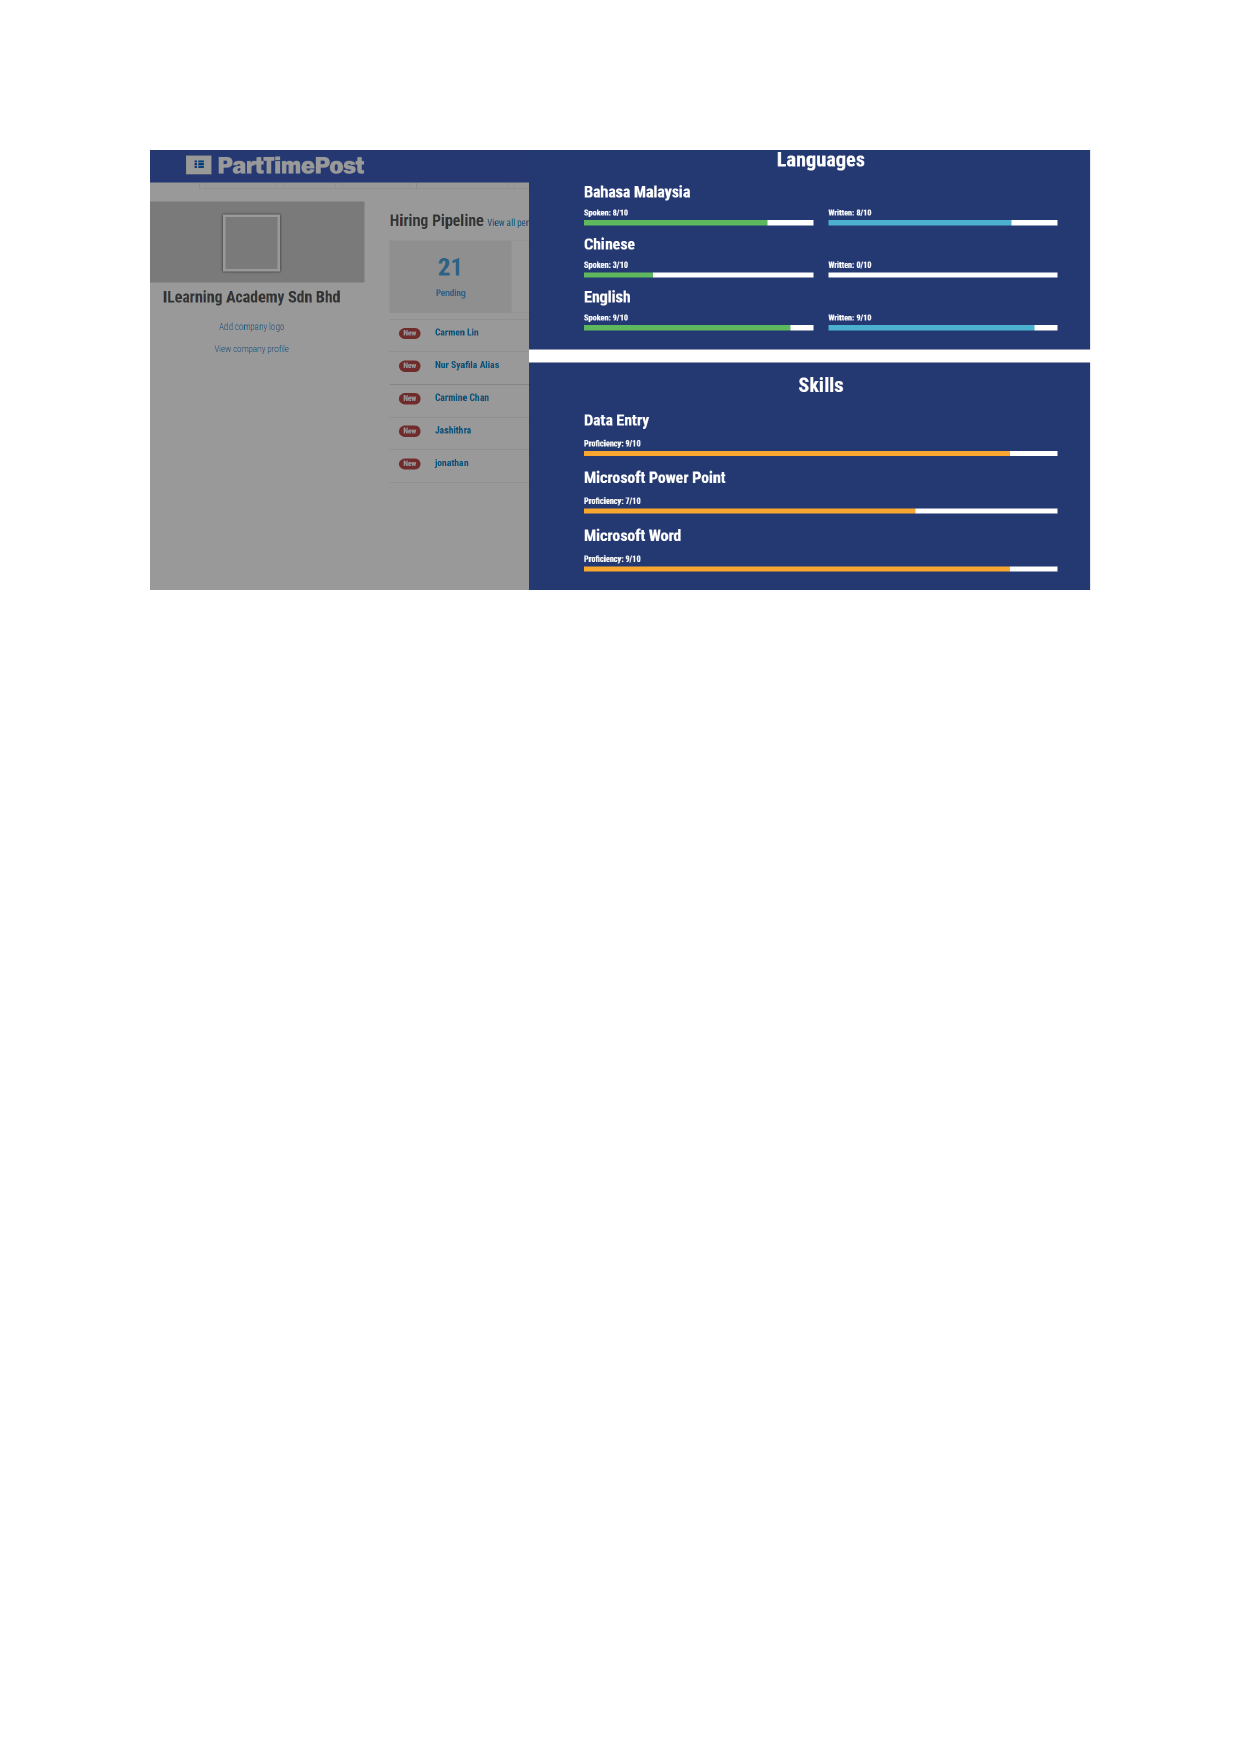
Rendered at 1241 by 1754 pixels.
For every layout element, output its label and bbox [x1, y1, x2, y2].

picture [150, 150, 1091, 590]
